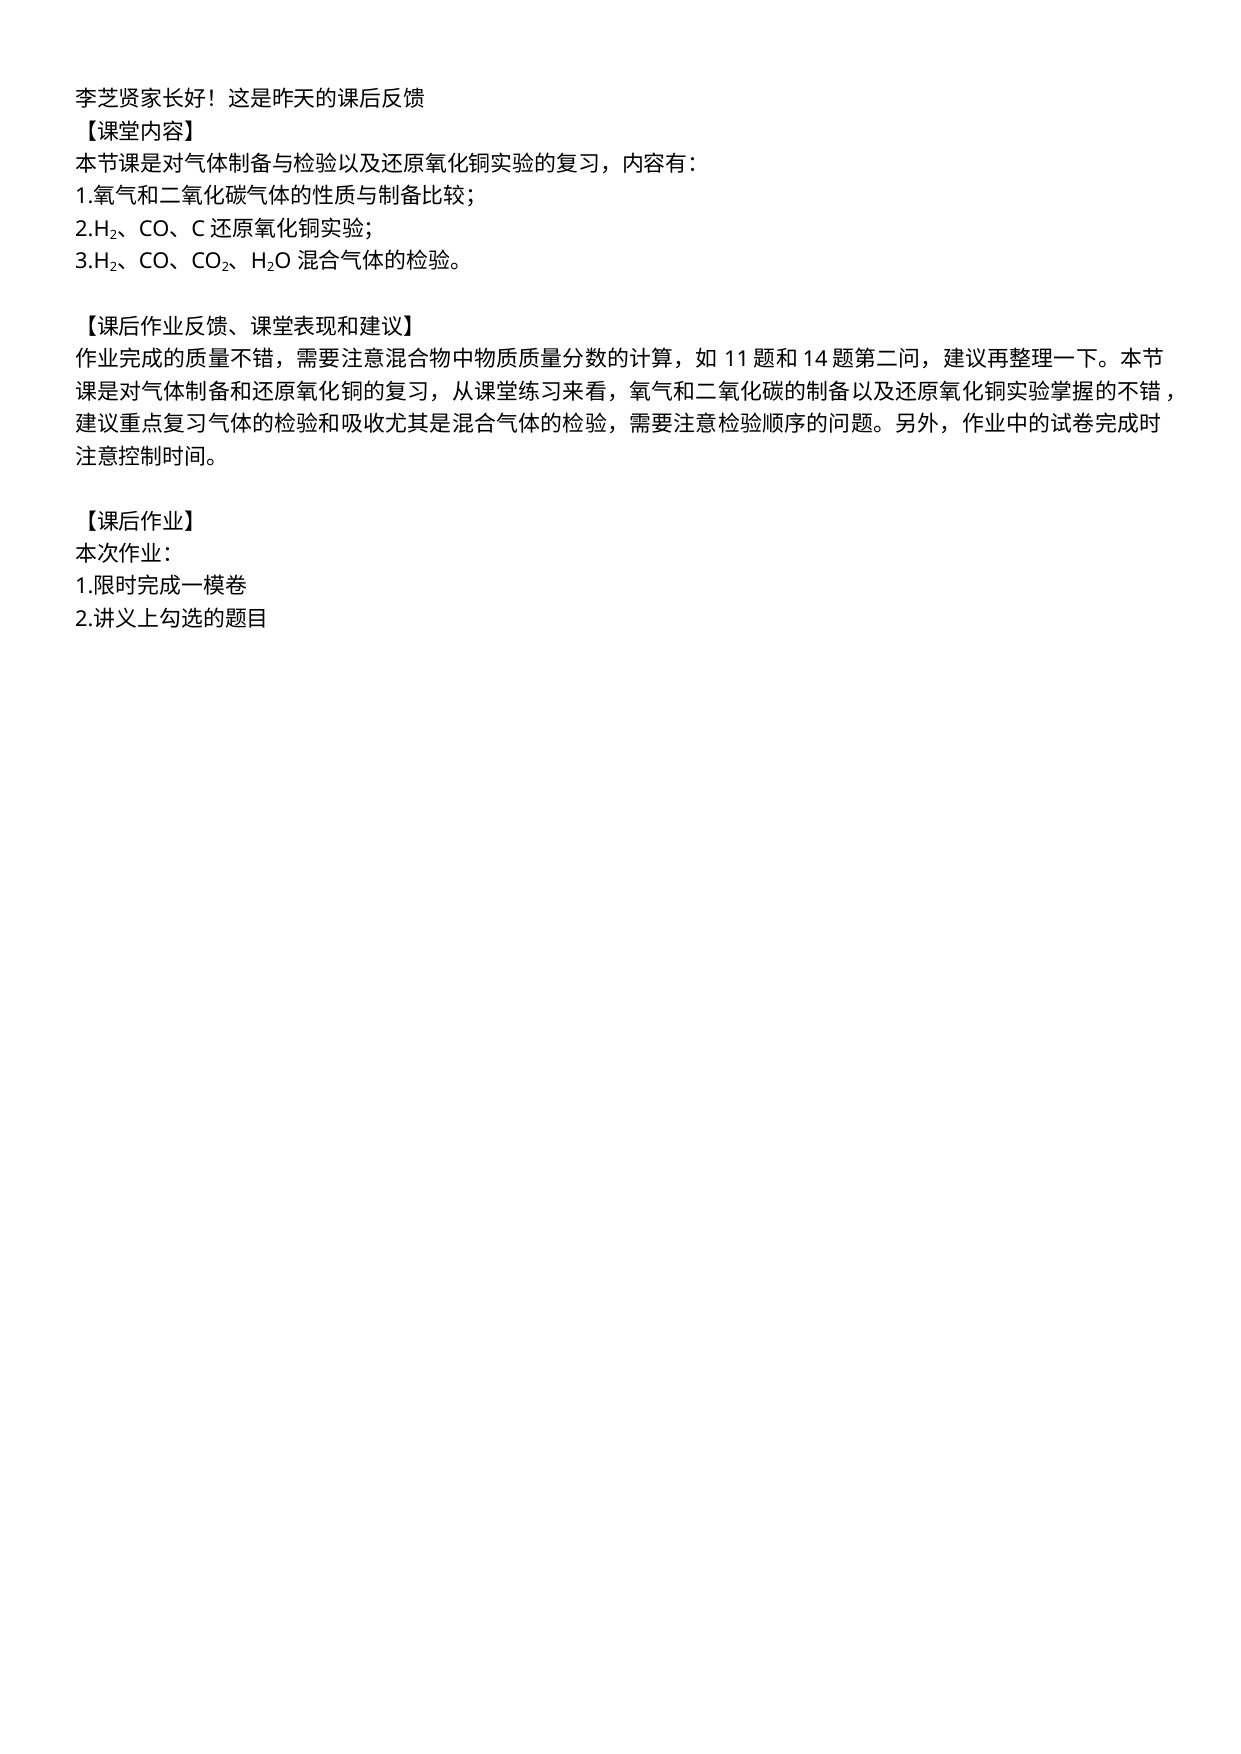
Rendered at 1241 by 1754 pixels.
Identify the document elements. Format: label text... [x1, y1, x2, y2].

list 【课后作业】 [75, 503, 1165, 536]
list 3.H2、CO、CO2、H2O 混合气体的检验。 [75, 243, 1165, 276]
list 2.讲义上勾选的题目 [75, 601, 1165, 633]
list 2.H2、CO、C 还原氧化铜实验； [75, 211, 1165, 243]
list 1.限时完成一模卷 [75, 568, 1165, 601]
text 【课后作业反馈、课堂表现和建议】 [75, 308, 1165, 341]
list 1.氧气和二氧化碳气体的性质与制备比较； [75, 178, 1165, 211]
list 本次作业： [75, 536, 1165, 568]
text 作业完成的质量不错，需要注意混合物中物质质量分数的计算，如11题和14题第二问，建议再整理一下。本节课是对气体制备和还原氧化铜的复习，从课堂练习来看，氧气和二氧化碳的制备以及还原氧化铜实验掌握的不错，建议重点复习气体的检验和吸收尤其是混合气体的检验，需要注意检验顺序的问题。另外，作业中的试卷完成时注意控制时间。 [75, 341, 1165, 471]
text 李芝贤家长好！这是昨天的课后反馈 [75, 81, 1165, 113]
text 本节课是对气体制备与检验以及还原氧化铜实验的复习，内容有： [75, 146, 1165, 178]
list 【课堂内容】 [75, 113, 1165, 146]
